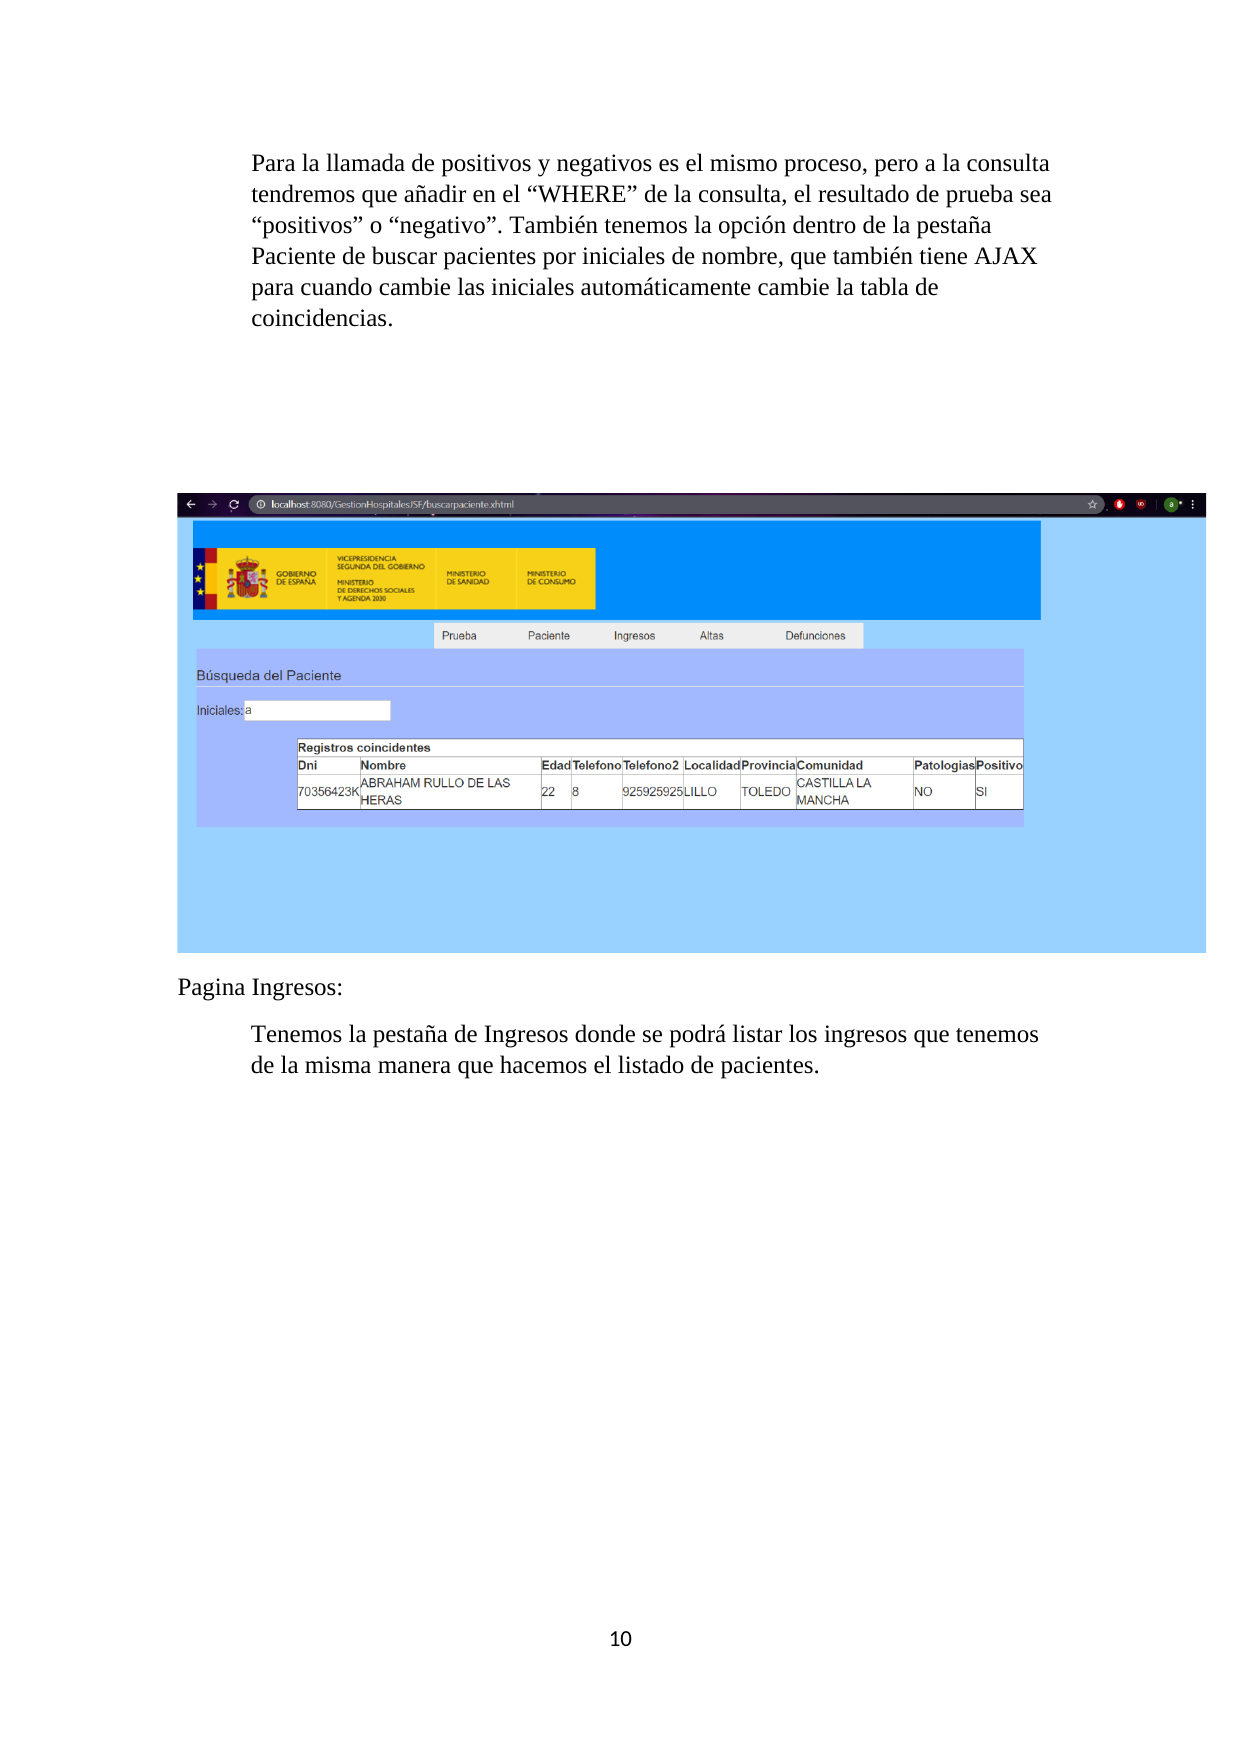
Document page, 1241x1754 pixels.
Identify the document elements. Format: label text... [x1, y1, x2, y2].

picture [177, 493, 1207, 953]
text Para la llamada de positivos y negativos es el mismo proceso, pero a la consulta tendremos que añadir en el “WHERE” de la consulta, el resultado de prueba sea “positivos” o “negativo”. También tenemos la opción dentro de la pestaña Paciente de buscar pacientes por iniciales de nombre, que también tiene AJAX para cuando cambie las iniciales automáticamente cambie la tabla de coincidencias. [251, 148, 1063, 332]
text Tenemos la pestaña de Ingresos donde se podrá listar los ingresos que tenemos de la misma manera que hacemos el listado de pacientes. [251, 1019, 1063, 1079]
text Pagina Ingresos: [177, 972, 1063, 1000]
